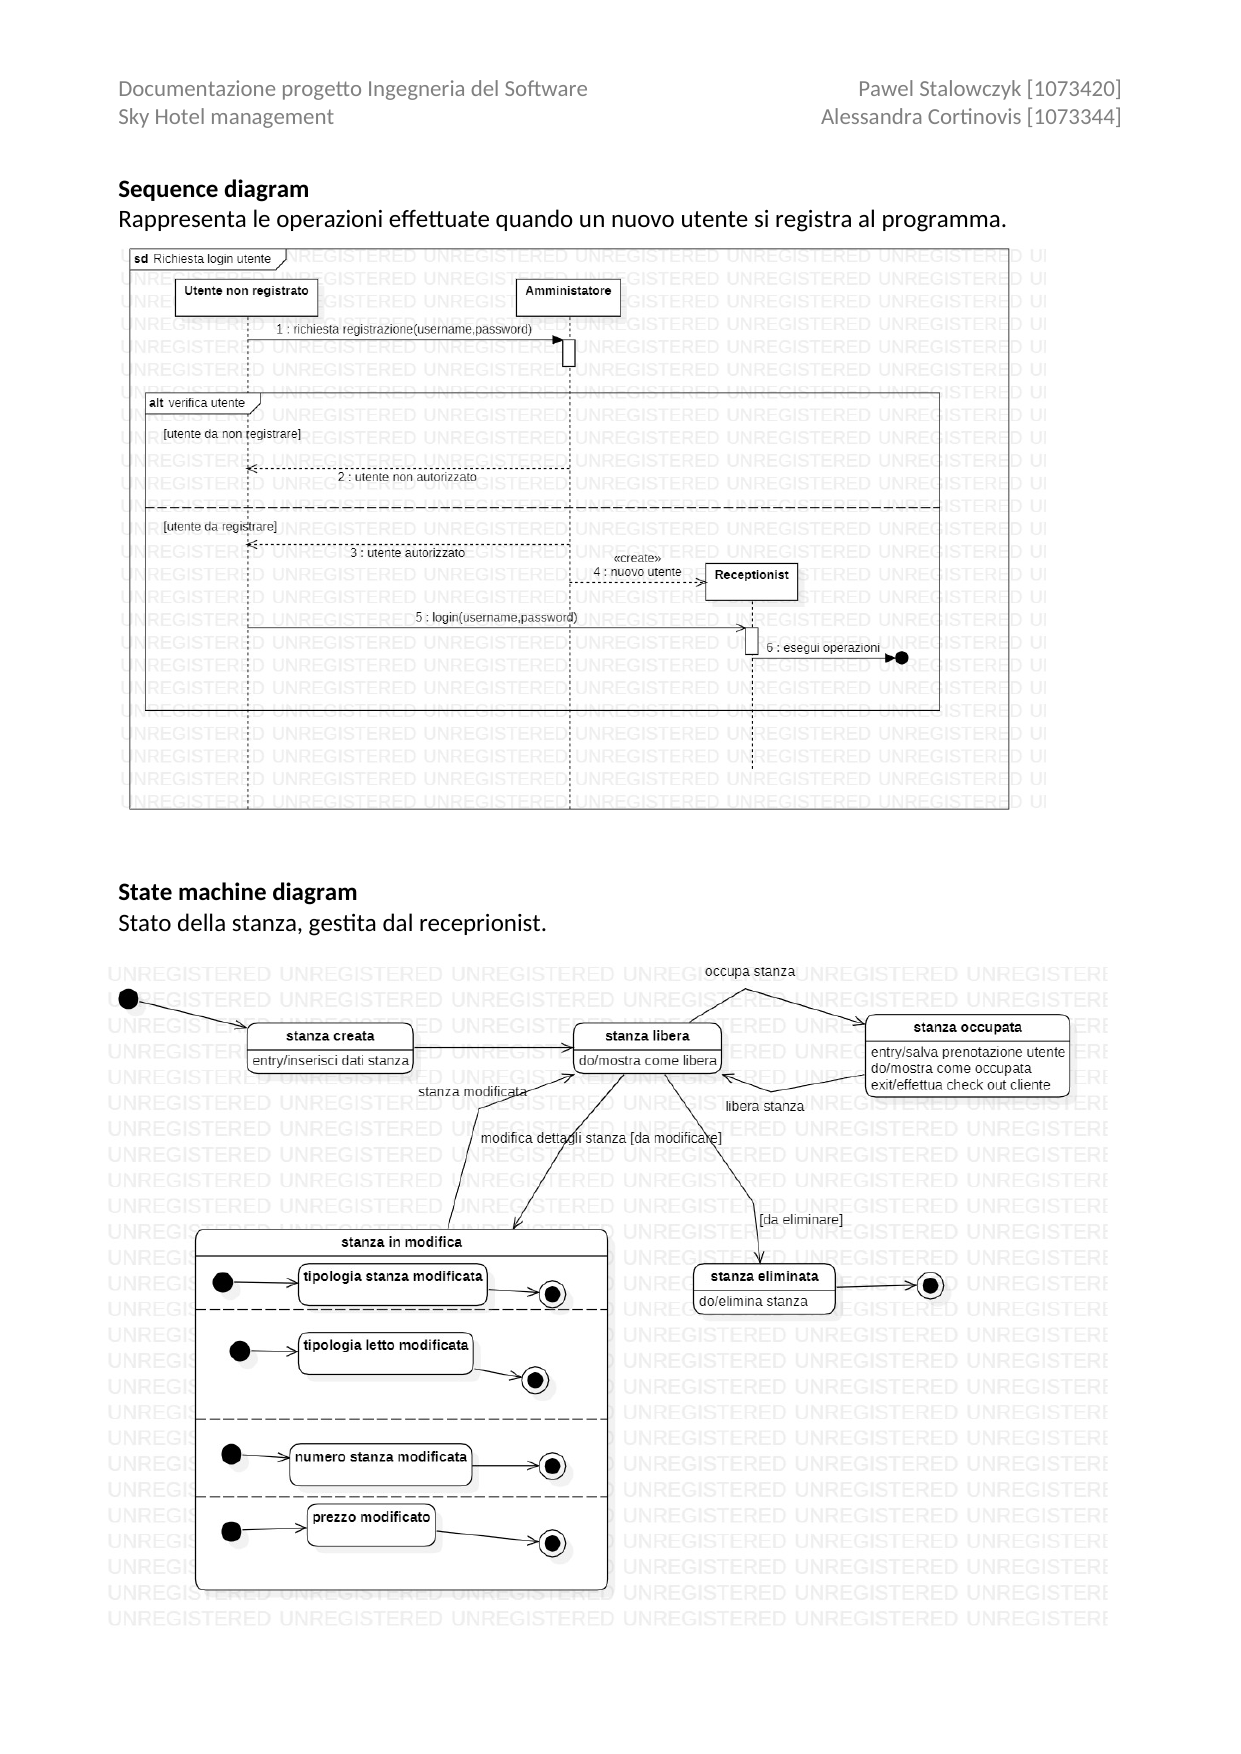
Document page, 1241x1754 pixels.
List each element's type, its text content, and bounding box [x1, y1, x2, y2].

text Sequence diagram [118, 173, 1122, 204]
text Stato della stanza, gestita dal receprionist. [118, 907, 1122, 937]
text State machine diagram [118, 876, 1122, 907]
picture [107, 955, 1106, 1630]
picture [120, 239, 1046, 815]
text Rappresenta le operazioni effettuate quando un nuovo utente si registra al programma. [118, 204, 1122, 234]
